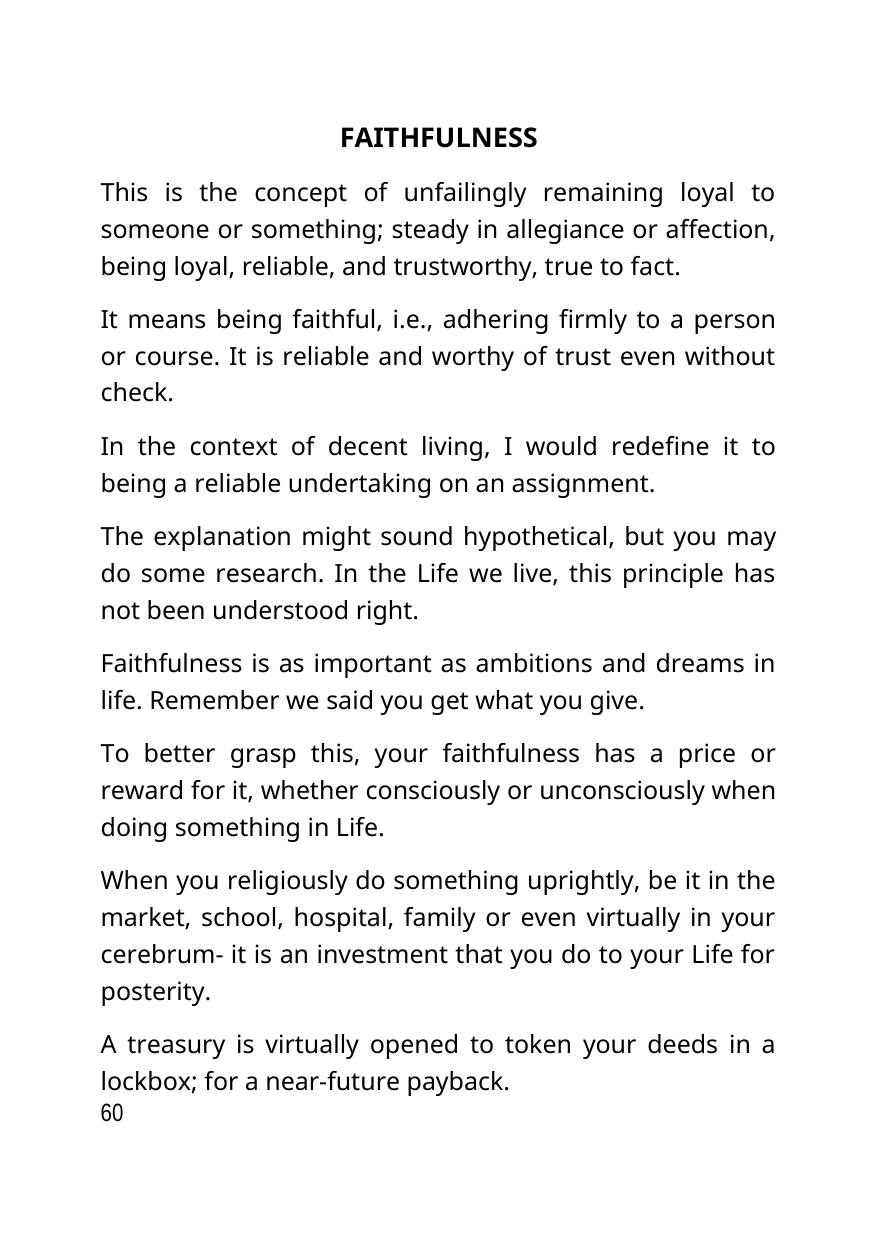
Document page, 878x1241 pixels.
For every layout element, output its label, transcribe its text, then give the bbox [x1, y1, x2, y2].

text When you religiously do something uprightly, be it in the market, school, hospital, family or even virtually in your cerebrum- it is an investment that you do to your Life for posterity. [100, 863, 777, 1007]
text A treasury is virtually opened to token your deeds in a lockbox; for a near-future payback. [100, 1027, 777, 1097]
text This is the concept of unfailingly remaining loyal to someone or something; steady in allegiance or affection, being loyal, reliable, and trustworthy, true to fact. [100, 174, 777, 282]
text The explanation might sound hypothetical, but you may do some research. In the Life we live, this principle has not been understood right. [100, 519, 777, 626]
text Faithfulness is as important as ambitions and dreams in life. Remember we said you get what you give. [100, 646, 777, 717]
subtitle FAITHFULNESS [100, 118, 777, 155]
text In the context of decent living, I would redefine it to being a reliable undertaking on an assignment. [100, 428, 777, 499]
text To better grasp this, your faithfulness has a price or reward for it, whether consciously or unconsciously when doing something in Life. [100, 736, 777, 843]
text It means being faithful, i.e., adhering firmly to a person or course. It is reliable and worthy of trust even without check. [100, 302, 777, 409]
